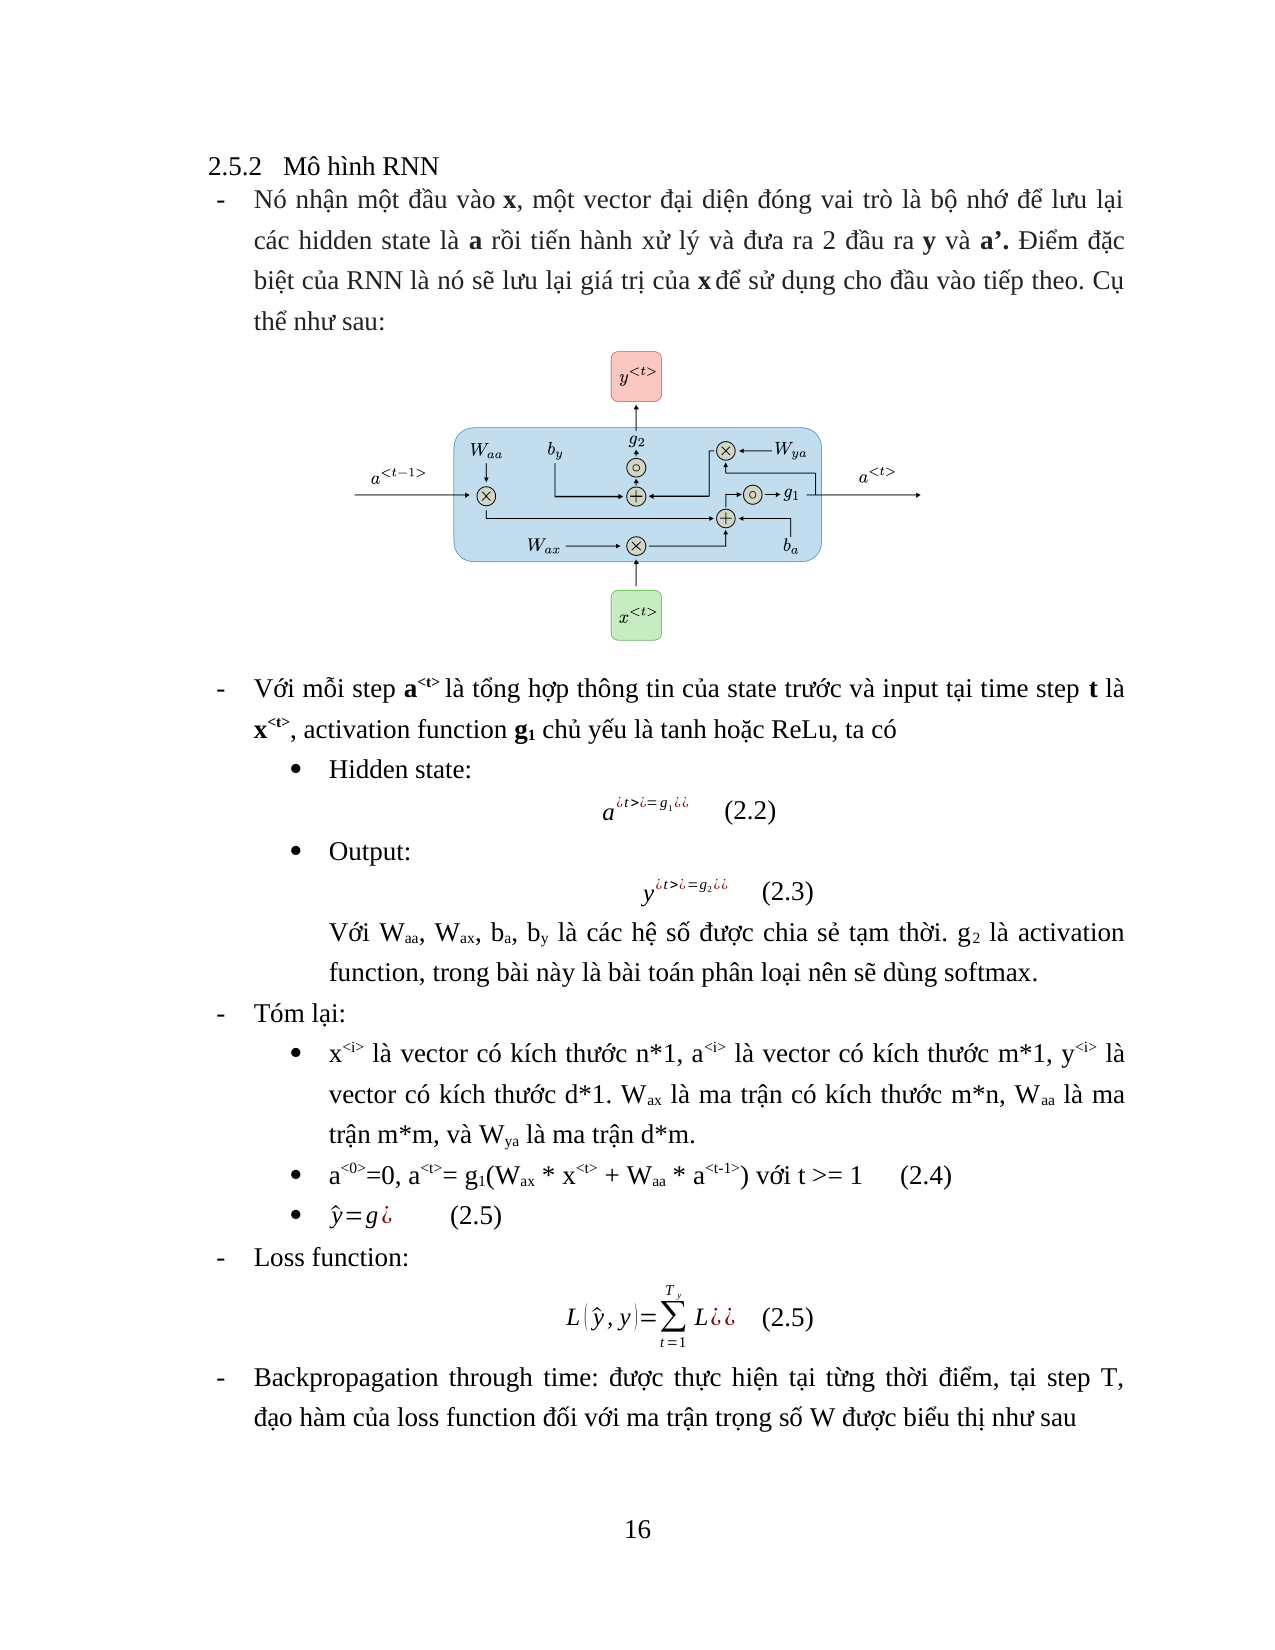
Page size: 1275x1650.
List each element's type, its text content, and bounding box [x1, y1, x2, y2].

picture [336, 345, 939, 647]
list Hidden state: [291, 753, 1125, 784]
list Output: [291, 835, 1125, 866]
list Với mỗi step a<t> là tổng hợp thông tin của state trước và input tại time step t là x<t>, activation function g1 chủ yếu là tanh hoặc ReLu, ta có [216, 672, 1125, 744]
list Loss function: [216, 1241, 1125, 1273]
list Backpropagation through time: được thực hiện tại từng thời điểm, tại step T, đạo hàm của loss function đối với ma trận trọng số W được biểu thị như sau [216, 1361, 1125, 1432]
list (2.5) [291, 1199, 1125, 1232]
list (2.5) [253, 1282, 1125, 1351]
list Tóm lại: [216, 997, 1125, 1028]
list Nó nhận một đầu vào x, một vector đại diện đóng vai trò là bộ nhớ để lưu lại các hidden state là a rồi tiến hành xử lý và đưa ra 2 đầu ra y và a’. Điểm đặc biệt của RNN là nó sẽ lưu lại giá trị của x để sử dụng cho đầu vào tiếp theo. Cụ thể như sau: [216, 183, 1125, 336]
list (2.2) [253, 794, 1125, 825]
list Với Waa, Wax, ba, by là các hệ số được chia sẻ tạm thời. g2 là activation function, trong bài này là bài toán phân loại nên sẽ dùng softmax. [328, 916, 1125, 988]
list a<0>=0, a<t>= g1(Wax * x<t> + Waa * a<t-1>) với t >= 1 (2.4) [291, 1159, 1125, 1190]
subtitle Mô hình RNN [208, 150, 1125, 181]
list (2.3) [328, 875, 1125, 907]
list x<i> là vector có kích thước n*1, a<i> là vector có kích thước m*1, y<i> là vector có kích thước d*1. Wax là ma trận có kích thước m*n, Waa là ma trận m*m, và Wya là ma trận d*m. [291, 1037, 1125, 1149]
